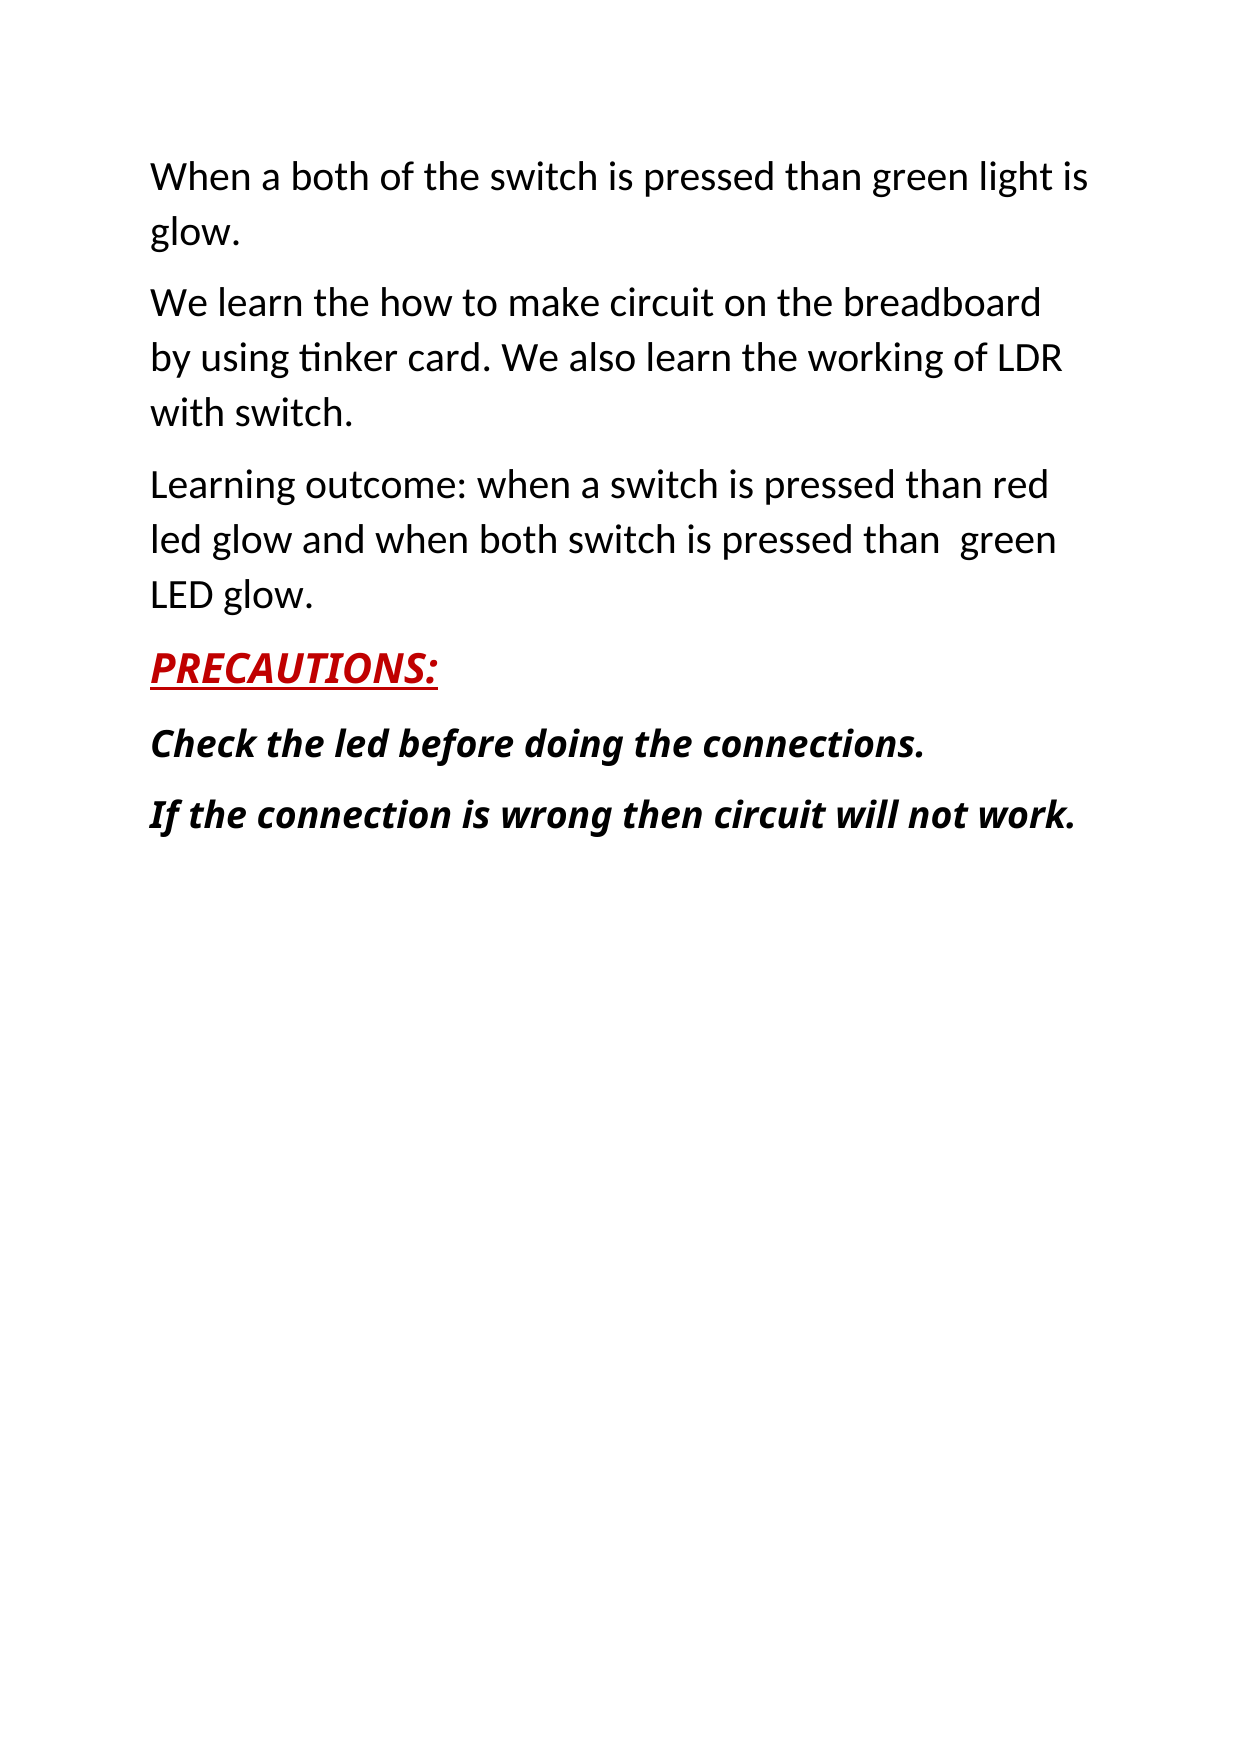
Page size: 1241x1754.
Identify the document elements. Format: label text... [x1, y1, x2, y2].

text Learning outcome: when a switch is pressed than red led glow and when both switch is pressed than green LED glow. [150, 458, 1090, 618]
text If the connection is wrong then circuit will not work. [150, 789, 1090, 840]
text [150, 150, 1090, 256]
text PRECAUTIONS: [150, 639, 1090, 696]
text Check the led before doing the connections. [150, 717, 1090, 768]
text We learn the how to make circuit on the breadboard by using tinker card. We also learn the working of LDR with switch. [150, 276, 1090, 437]
